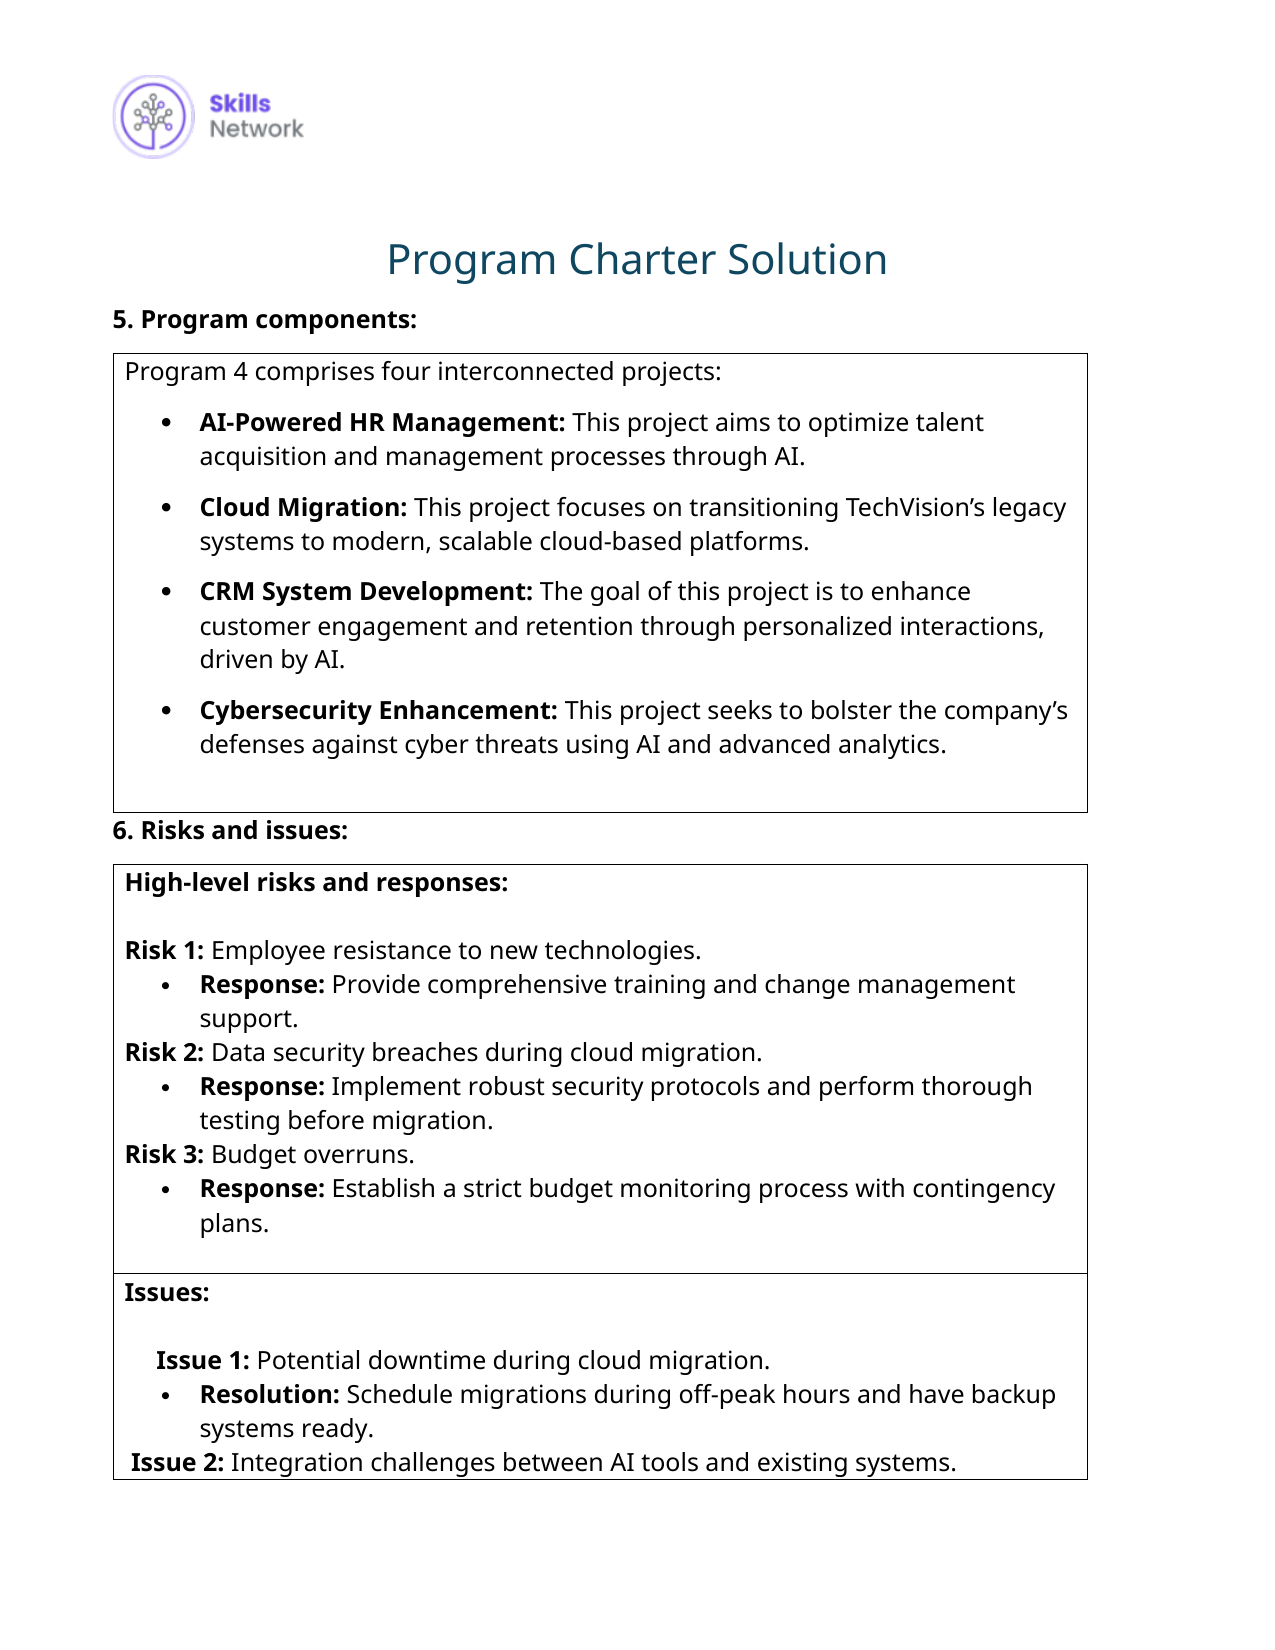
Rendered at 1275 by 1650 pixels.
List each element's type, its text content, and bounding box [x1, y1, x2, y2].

table_header Program 4 comprises four interconnected projects: AI-Powered HR Management: This project aims to optimize talent acquisition and management processes through AI. Cloud Migration: This project focuses on transitioning TechVision’s legacy systems to modern, scalable cloud-based platforms. CRM System Development: The goal of this project is to enhance customer engagement and retention through personalized interactions, driven by AI. Cybersecurity Enhancement: This project seeks to bolster the company’s defenses against cyber threats using AI and advanced analytics. [114, 354, 1087, 812]
picture [112, 75, 349, 159]
text 6. Risks and issues: [112, 813, 1162, 847]
text 5. Program components: [112, 302, 1162, 336]
